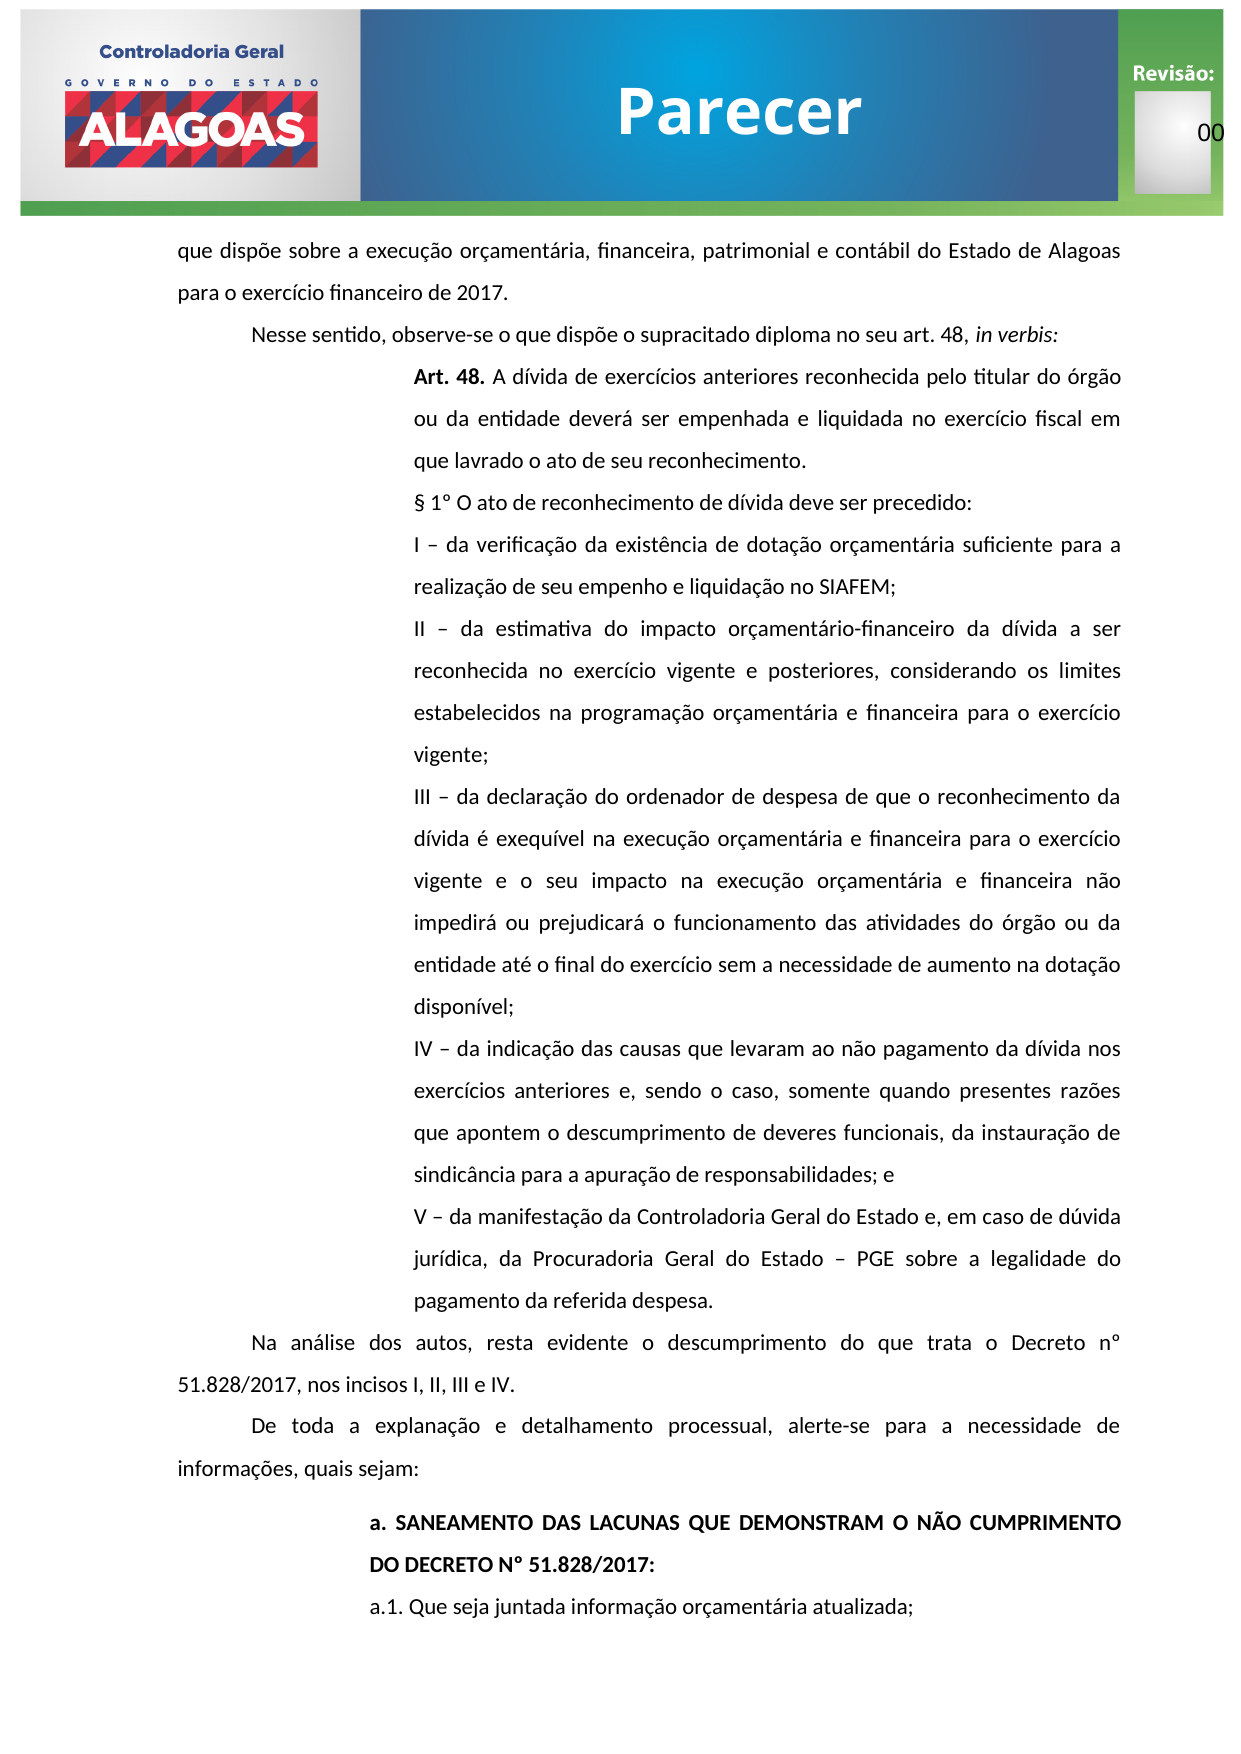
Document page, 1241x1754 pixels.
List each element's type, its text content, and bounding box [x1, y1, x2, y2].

text III – da declaração do ordenador de despesa de que o reconhecimento da dívida é exequível na execução orçamentária e financeira para o exercício vigente e o seu impacto na execução orçamentária e financeira não impedirá ou prejudicará o funcionamento das atividades do órgão ou da entidade até o final do exercício sem a necessidade de aumento na dotação disponível; [413, 782, 1122, 1020]
text I – da verificação da existência de dotação orçamentária suficiente para a realização de seu empenho e liquidação no SIAFEM; [413, 530, 1122, 600]
list a. SANEAMENTO DAS LACUNAS QUE DEMONSTRAM O NÃO CUMPRIMENTO DO DECRETO Nº 51.828/2017: [369, 1508, 1122, 1578]
picture [1214, 125, 1222, 139]
text § 1º O ato de reconhecimento de dívida deve ser precedido: [413, 488, 1122, 516]
text II – da estimativa do impacto orçamentário-financeiro da dívida a ser reconhecida no exercício vigente e posteriores, considerando os limites estabelecidos na programação orçamentária e financeira para o exercício vigente; [413, 614, 1122, 768]
text De toda a explanação e detalhamento processual, alerte-se para a necessidade de informações, quais sejam: [177, 1412, 1122, 1482]
text IV – da indicação das causas que levaram ao não pagamento da dívida nos exercícios anteriores e, sendo o caso, somente quando presentes razões que apontem o descumprimento de deveres funcionais, da instauração de sindicância para a apuração de responsabilidades; e [413, 1034, 1122, 1188]
text Nesse sentido, observe-se o que dispõe o supracitado diploma no seu art. 48, in verbis: [177, 320, 1122, 348]
text Na análise dos autos, resta evidente o descumprimento do que trata o Decreto nº 51.828/2017, nos incisos I, II, III e IV. [177, 1328, 1122, 1398]
picture [20, 9, 1224, 216]
list a.1. Que seja juntada informação orçamentária atualizada; [369, 1592, 1122, 1620]
text Art. 48. A dívida de exercícios anteriores reconhecida pelo titular do órgão ou da entidade deverá ser empenhada e liquidada no exercício fiscal em que lavrado o ato de seu reconhecimento. [413, 362, 1122, 474]
text V – da manifestação da Controladoria Geral do Estado e, em caso de dúvida jurídica, da Procuradoria Geral do Estado – PGE sobre a legalidade do pagamento da referida despesa. [413, 1202, 1122, 1314]
